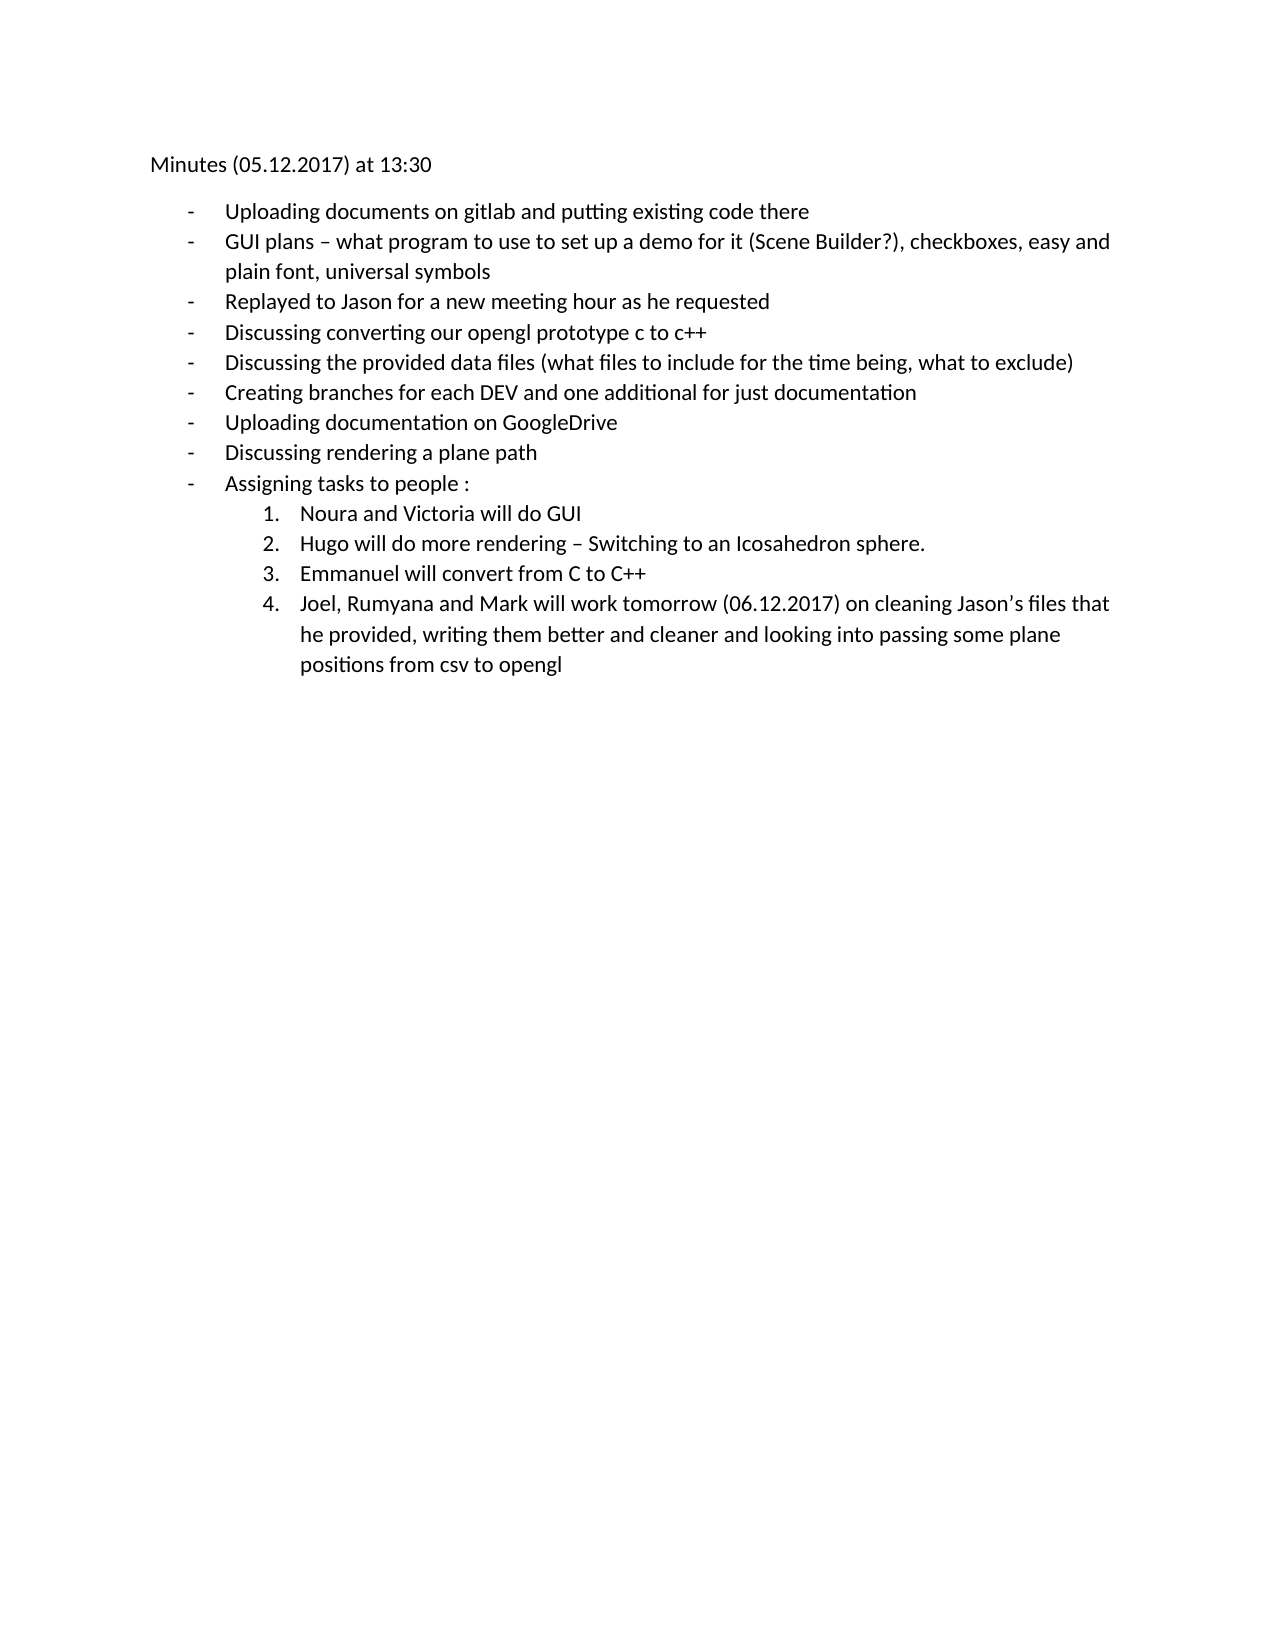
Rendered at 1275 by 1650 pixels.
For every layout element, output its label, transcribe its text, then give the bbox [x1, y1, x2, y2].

list Discussing the provided data files (what files to include for the time being, what to exclude) [187, 348, 1125, 376]
text Minutes (05.12.2017) at 13:30 [150, 150, 1125, 178]
list Discussing converting our opengl prototype c to c++ [187, 318, 1125, 346]
list Noura and Victoria will do GUI [262, 499, 1125, 527]
list Assigning tasks to people : [187, 469, 1125, 497]
list Hugo will do more rendering – Switching to an Icosahedron sphere. [262, 529, 1125, 557]
list GUI plans – what program to use to set up a demo for it (Scene Builder?), checkboxes, easy and plain font, universal symbols [187, 227, 1125, 285]
list Emmanuel will convert from C to C++ [262, 559, 1125, 587]
list Joel, Rumyana and Mark will work tomorrow (06.12.2017) on cleaning Jason’s files that he provided, writing them better and cleaner and looking into passing some plane positions from csv to opengl [262, 589, 1125, 678]
list Replayed to Jason for a new meeting hour as he requested [187, 287, 1125, 316]
list Uploading documentation on GoogleDrive [187, 408, 1125, 436]
list Discussing rendering a plane path [187, 438, 1125, 467]
list Creating branches for each DEV and one additional for just documentation [187, 378, 1125, 406]
list Uploading documents on gitlab and putting existing code there [187, 197, 1125, 225]
